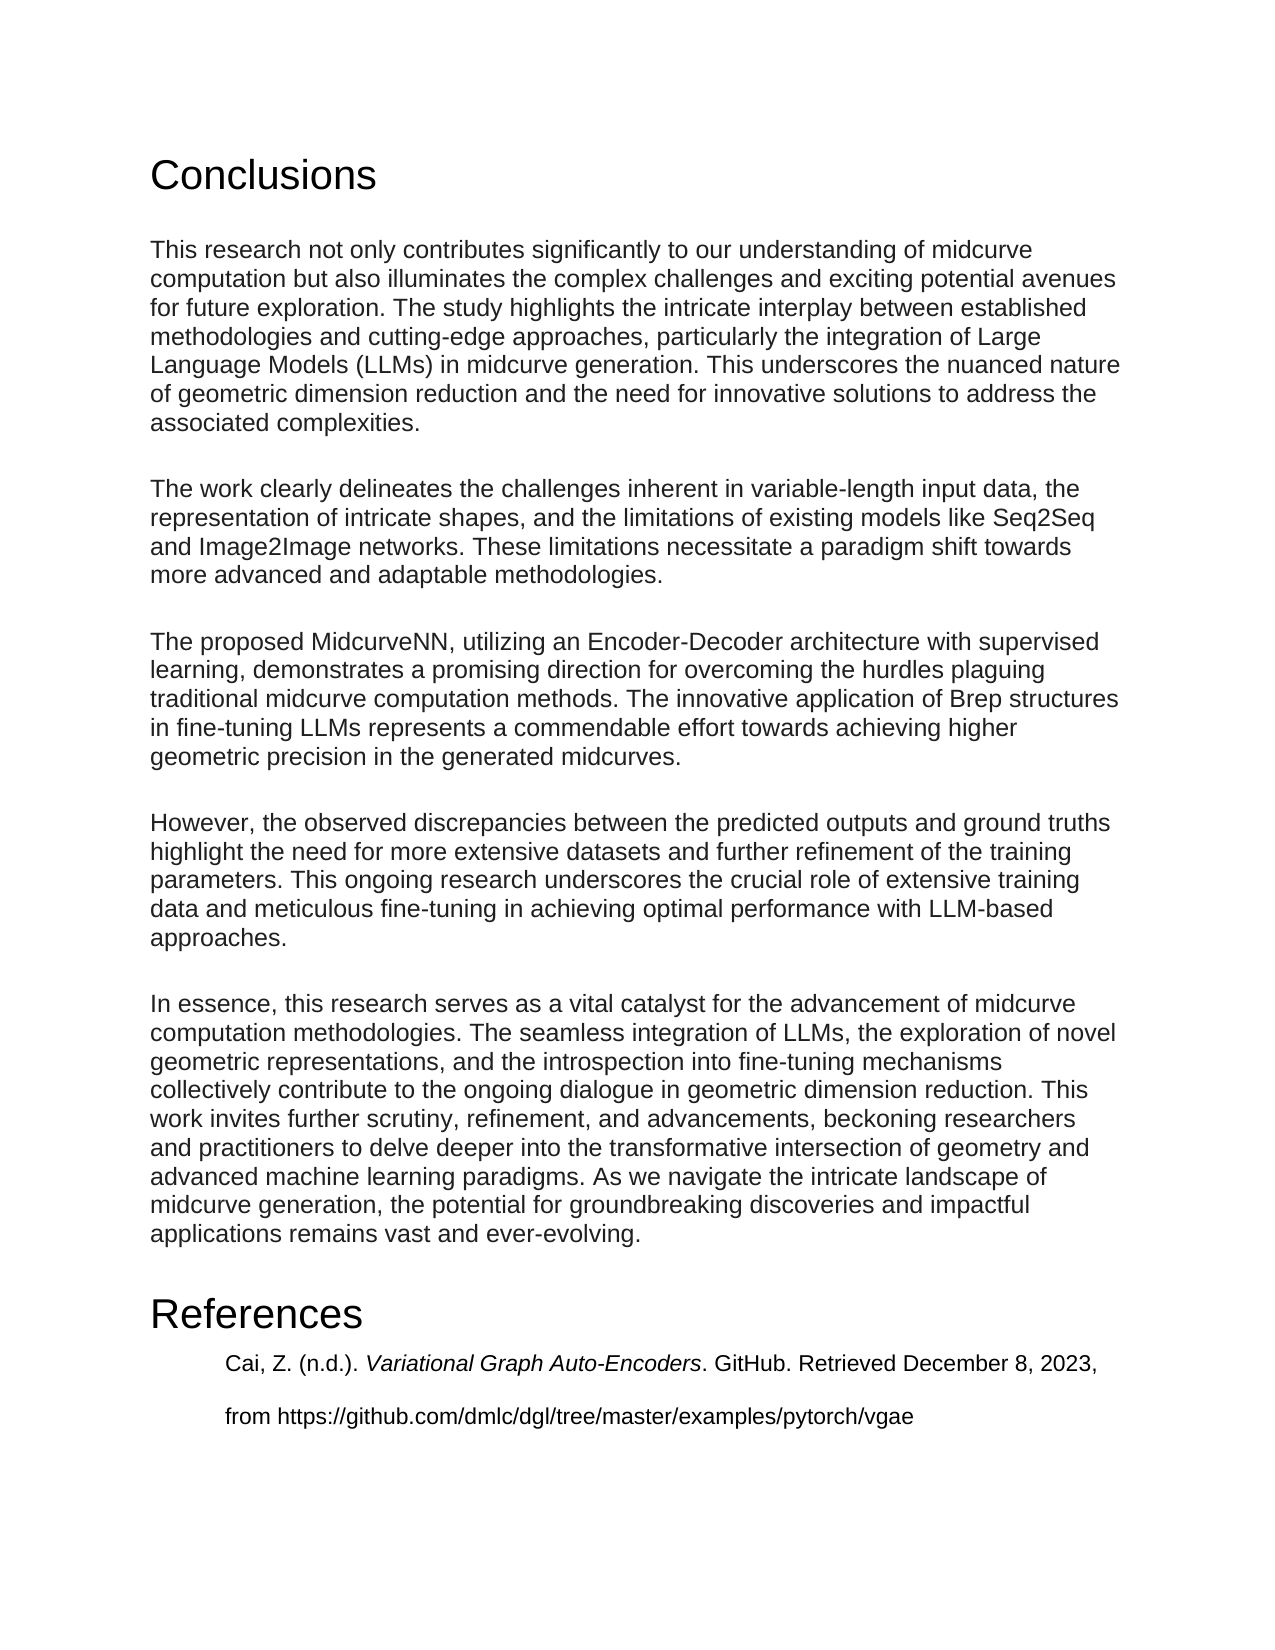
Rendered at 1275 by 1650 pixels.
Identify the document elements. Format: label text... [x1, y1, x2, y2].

subtitle Conclusions [150, 150, 1125, 198]
text Cai, Z. (n.d.). Variational Graph Auto-Encoders. GitHub. Retrieved December 8, 2023, from https://github.com/dmlc/dgl/tree/master/examples/pytorch/vgae [225, 1350, 1125, 1429]
text The work clearly delineates the challenges inherent in variable-length input data, the representation of intricate shapes, and the limitations of existing models like Seq2Seq and Image2Image networks. These limitations necessitate a paradigm shift towards more advanced and adaptable methodologies. [150, 474, 1125, 589]
subtitle References [150, 1289, 1125, 1337]
text However, the observed discrepancies between the predicted outputs and ground truths highlight the need for more extensive datasets and further refinement of the training parameters. This ongoing research underscores the crucial role of extensive training data and meticulous fine-tuning in achieving optimal performance with LLM-based approaches. [150, 808, 1125, 952]
text In essence, this research serves as a vital catalyst for the advancement of midcurve computation methodologies. The seamless integration of LLMs, the exploration of novel geometric representations, and the introspection into fine-tuning mechanisms collectively contribute to the ongoing dialogue in geometric dimension reduction. This work invites further scrutiny, refinement, and advancements, beckoning researchers and practitioners to delve deeper into the transformative intersection of geometry and advanced machine learning paradigms. As we navigate the intricate landscape of midcurve generation, the potential for groundbreaking discoveries and impactful applications remains vast and ever-evolving. [150, 989, 1125, 1248]
text The proposed MidcurveNN, utilizing an Encoder-Decoder architecture with supervised learning, demonstrates a promising direction for overcoming the hurdles plaguing traditional midcurve computation methods. The innovative application of Brep structures in fine-tuning LLMs represents a commendable effort towards achieving higher geometric precision in the generated midcurves. [150, 627, 1125, 770]
text This research not only contributes significantly to our understanding of midcurve computation but also illuminates the complex challenges and exciting potential avenues for future exploration. The study highlights the intricate interplay between established methodologies and cutting-edge approaches, particularly the integration of Large Language Models (LLMs) in midcurve generation. This underscores the nuanced nature of geometric dimension reduction and the need for innovative solutions to address the associated complexities. [150, 235, 1125, 437]
